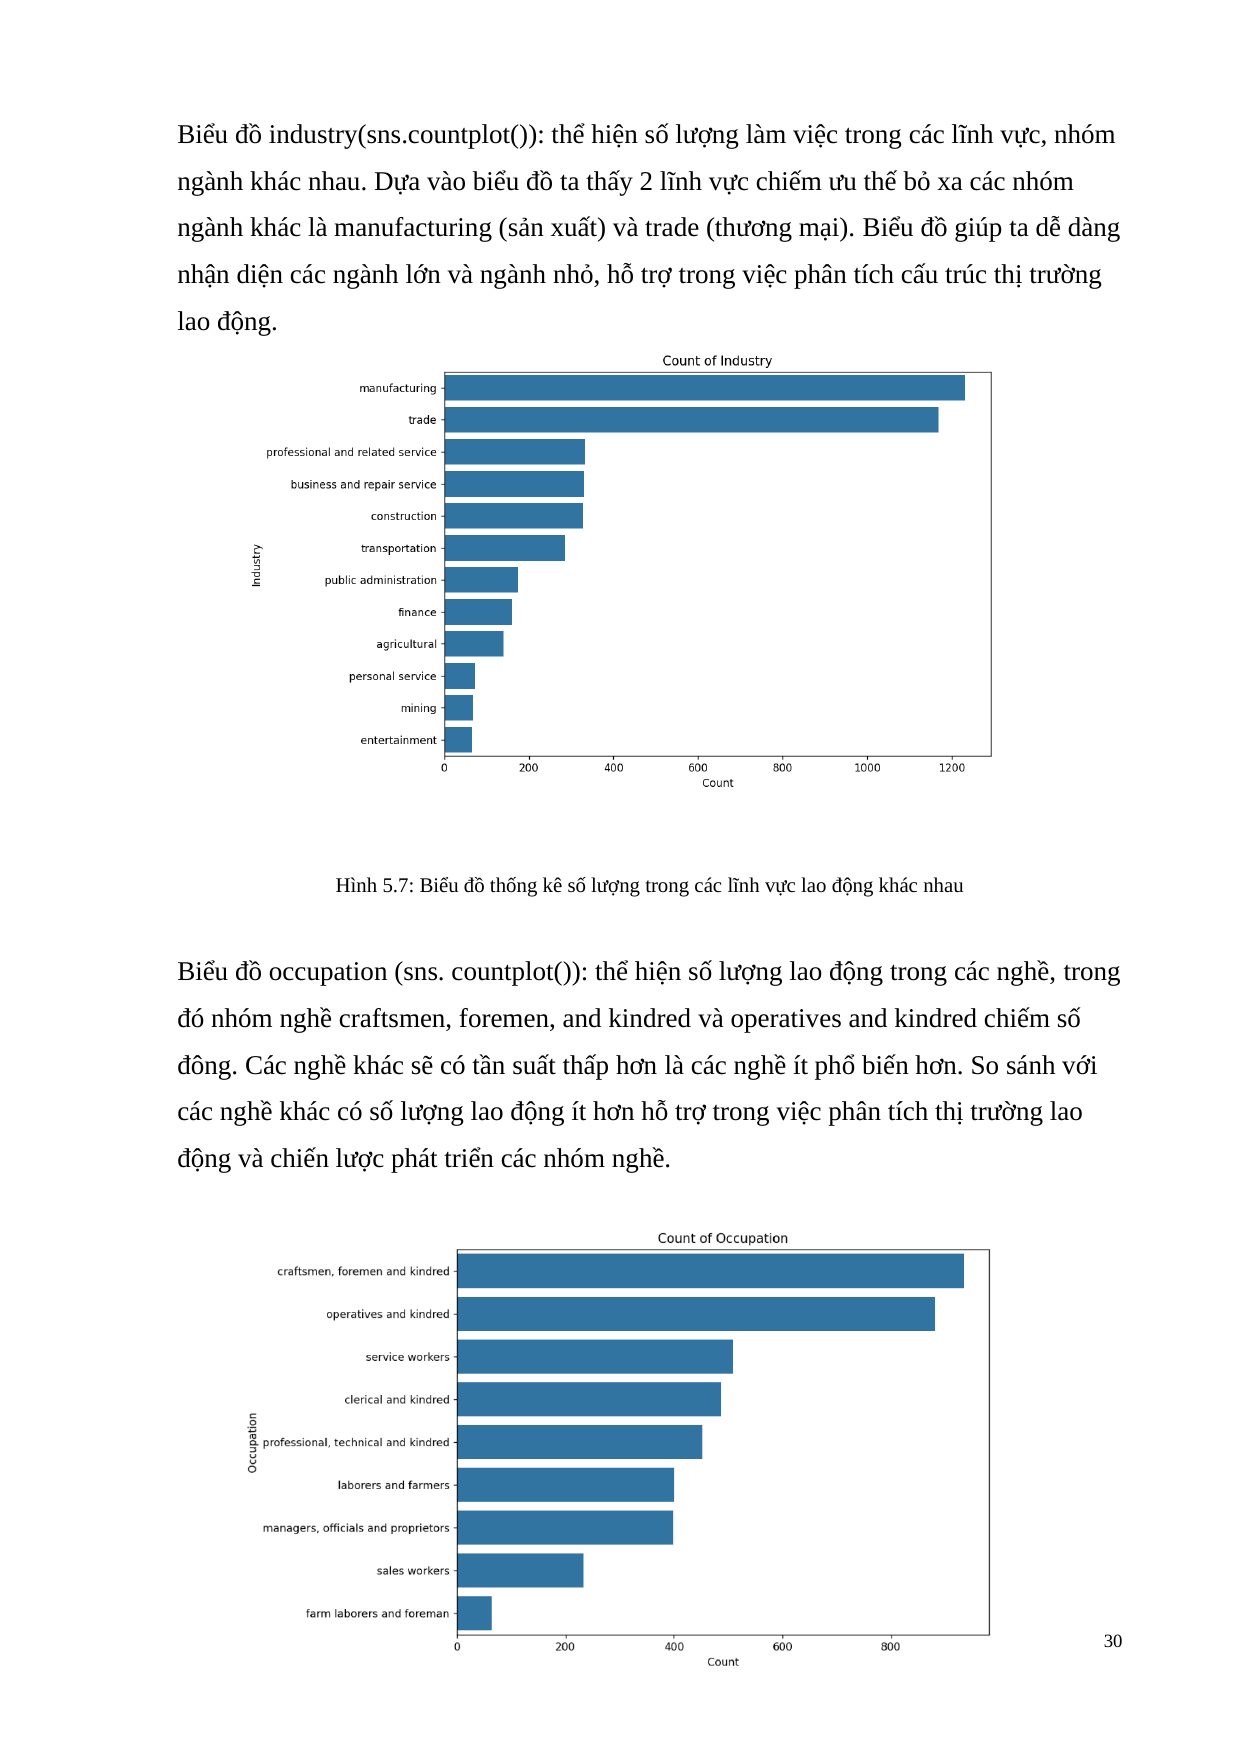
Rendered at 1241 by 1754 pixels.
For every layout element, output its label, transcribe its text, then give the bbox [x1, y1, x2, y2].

text Biểu đồ industry(sns.countplot()): thể hiện số lượng làm việc trong các lĩnh vực, nhóm ngành khác nhau. Dựa vào biểu đồ ta thấy 2 lĩnh vực chiếm ưu thế bỏ xa các nhóm ngành khác là manufacturing (sản xuất) và trade (thương mại). Biểu đồ giúp ta dễ dàng nhận diện các ngành lớn và ngành nhỏ, hỗ trợ trong việc phân tích cấu trúc thị trường lao động. [177, 118, 1122, 336]
text Hình 5.7: Biểu đồ thống kê số lượng trong các lĩnh vực lao động khác nhau [177, 873, 1122, 897]
picture [242, 1227, 999, 1674]
text Biểu đồ occupation (sns. countplot()): thể hiện số lượng lao động trong các nghề, trong đó nhóm nghề craftsmen, foremen, and kindred và operatives and kindred chiếm số đông. Các nghề khác sẽ có tần suất thấp hơn là các nghề ít phổ biến hơn. So sánh với các nghề khác có số lượng lao động ít hơn hỗ trợ trong việc phân tích thị trường lao động và chiến lược phát triển các nhóm nghề. [177, 955, 1122, 1173]
picture [247, 351, 999, 795]
